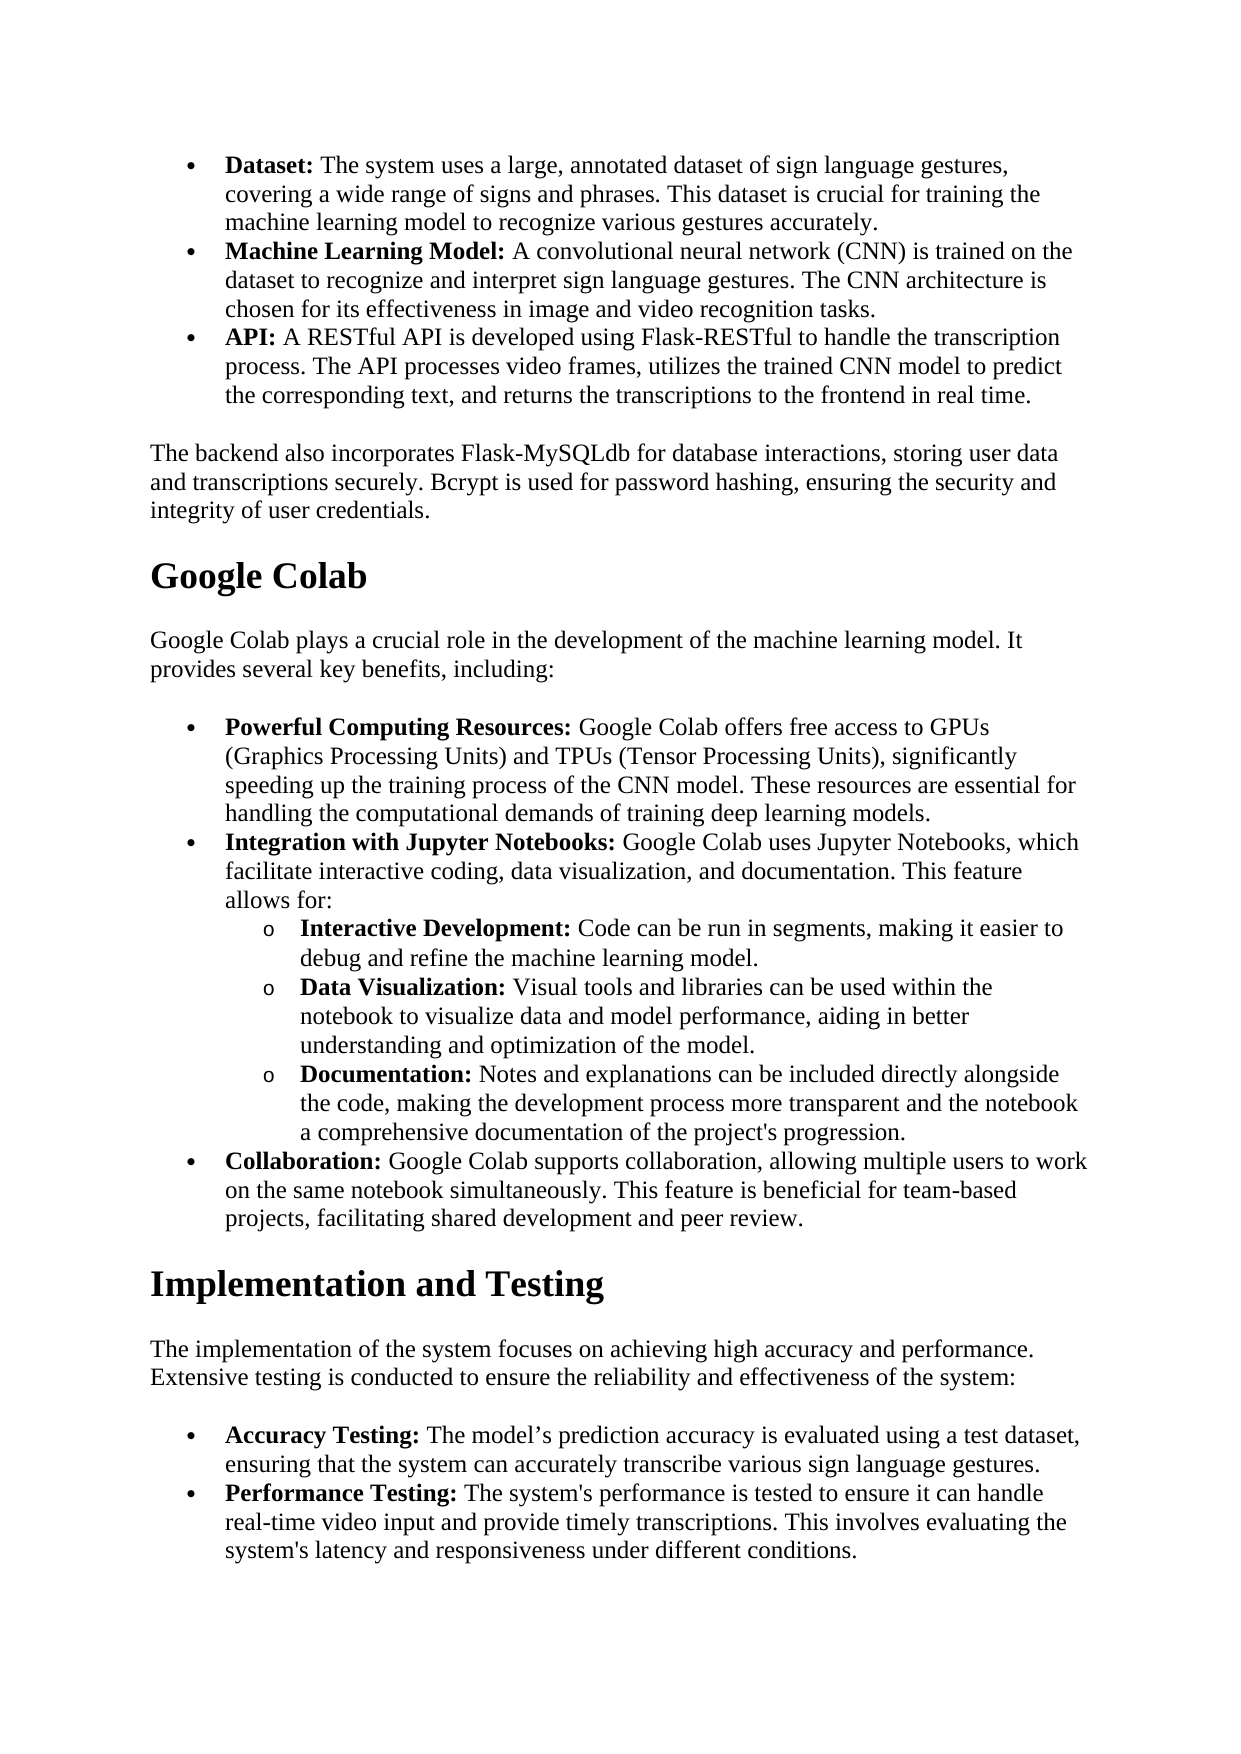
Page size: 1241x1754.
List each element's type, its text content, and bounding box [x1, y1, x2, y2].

list Performance Testing: The system's performance is tested to ensure it can handle real-time video input and provide timely transcriptions. This involves evaluating the system's latency and responsiveness under different conditions. [187, 1478, 1090, 1564]
list Powerful Computing Resources: Google Colab offers free access to GPUs (Graphics Processing Units) and TPUs (Tensor Processing Units), significantly speeding up the training process of the CNN model. These resources are essential for handling the computational demands of training deep learning models. [187, 712, 1090, 827]
list Collaboration: Google Colab supports collaboration, allowing multiple users to work on the same notebook simultaneously. This feature is beneficial for team-based projects, facilitating shared development and peer review. [187, 1146, 1090, 1232]
list Dataset: The system uses a large, annotated dataset of sign language gestures, covering a wide range of signs and phrases. This dataset is crucial for training the machine learning model to recognize various gestures accurately. [187, 150, 1090, 236]
list Data Visualization: Visual tools and libraries can be used within the notebook to visualize data and model performance, aiding in better understanding and optimization of the model. [262, 972, 1090, 1059]
text The implementation of the system focuses on achieving high accuracy and performance. Extensive testing is conducted to ensure the reliability and effectiveness of the system: [150, 1334, 1090, 1391]
text Google Colab [150, 553, 1090, 596]
list Accuracy Testing: The model’s prediction accuracy is evaluated using a test dataset, ensuring that the system can accurately transcribe various sign language gestures. [187, 1420, 1090, 1478]
list Integration with Jupyter Notebooks: Google Colab uses Jupyter Notebooks, which facilitate interactive coding, data visualization, and documentation. This feature allows for: [187, 827, 1090, 913]
text Google Colab plays a crucial role in the development of the machine learning model. It provides several key benefits, including: [150, 626, 1090, 683]
list Interactive Development: Code can be run in segments, making it easier to debug and refine the machine learning model. [262, 913, 1090, 972]
list Documentation: Notes and explanations can be included directly alongside the code, making the development process more transparent and the notebook a comprehensive documentation of the project's progression. [262, 1059, 1090, 1146]
text Implementation and Testing [150, 1261, 1090, 1304]
